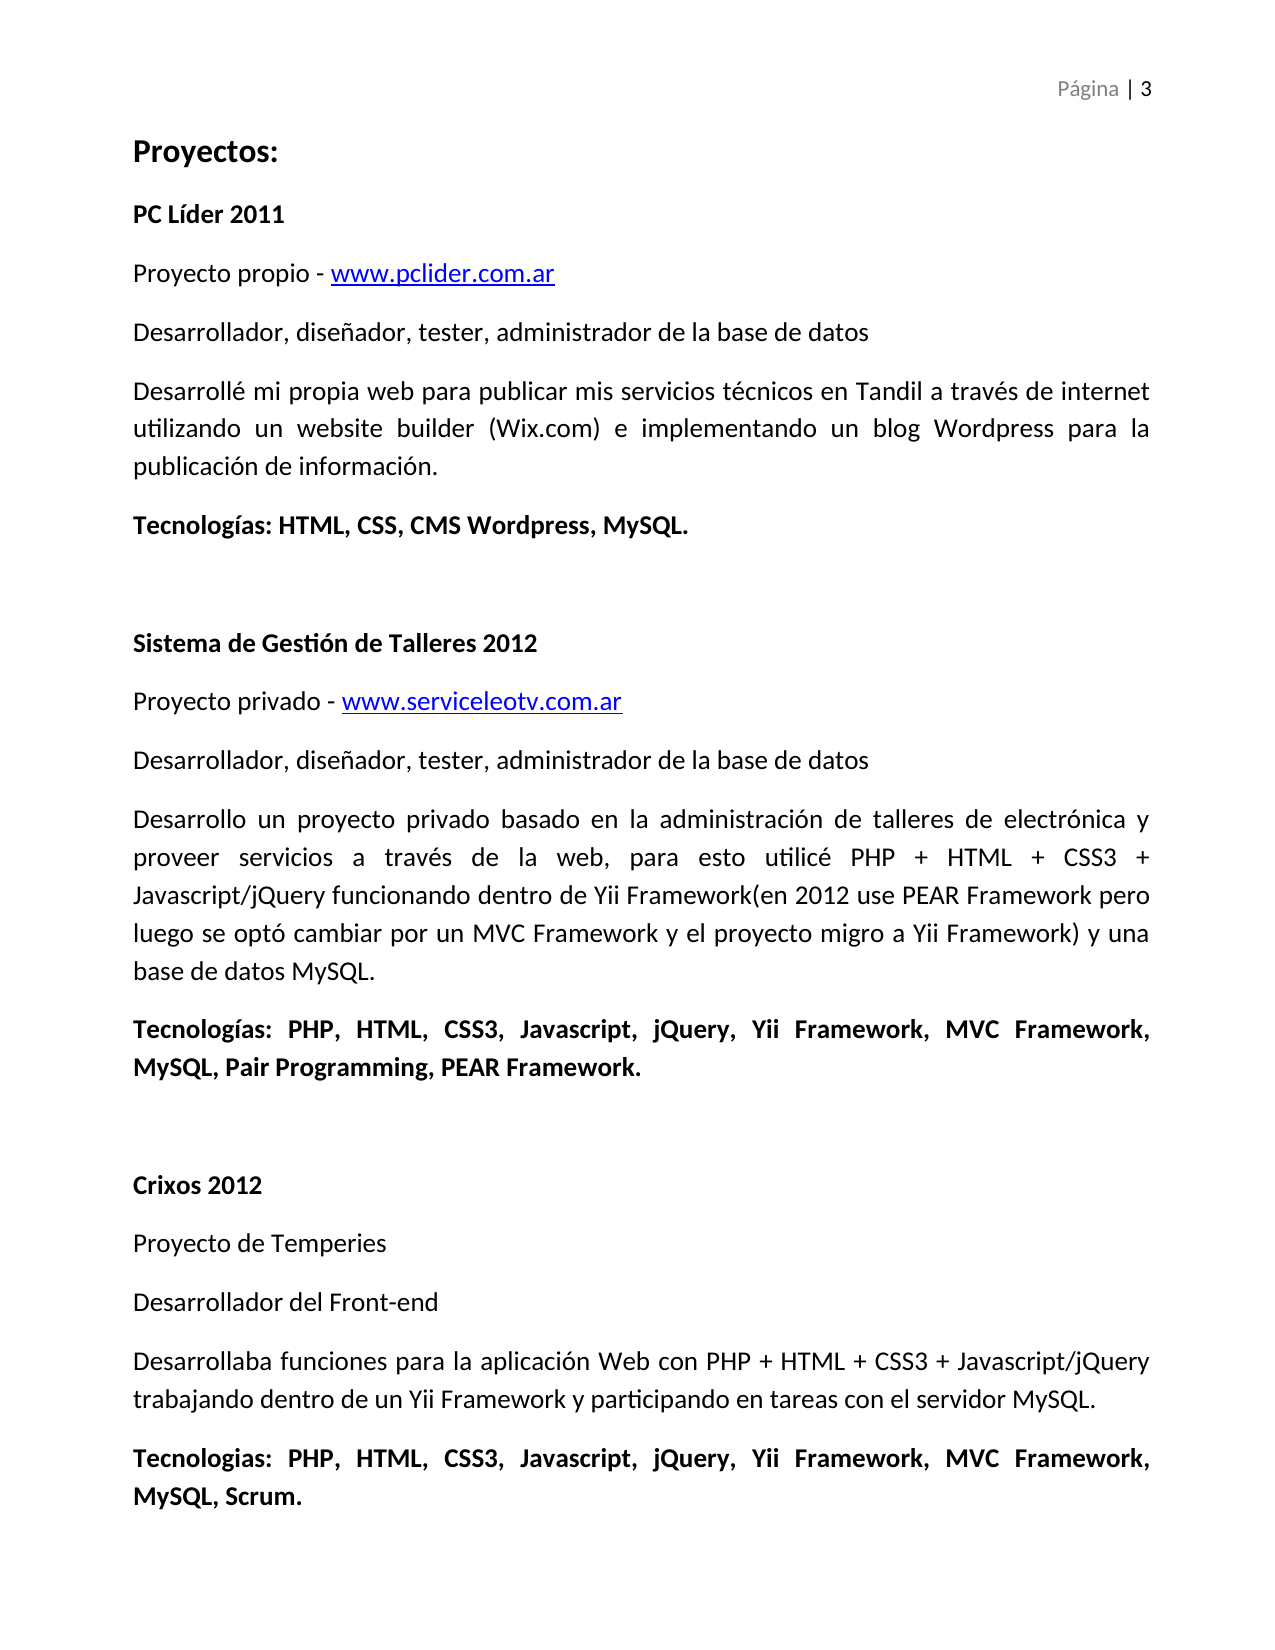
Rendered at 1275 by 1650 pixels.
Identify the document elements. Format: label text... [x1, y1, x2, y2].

text Tecnologías: PHP, HTML, CSS3, Javascript, jQuery, Yii Framework, MVC Framework, MySQL, Pair Programming, PEAR Framework. [133, 1012, 1152, 1083]
text Desarrollé mi propia web para publicar mis servicios técnicos en Tandil a través de internet utilizando un website builder (Wix.com) e implementando un blog Wordpress para la publicación de información. [133, 374, 1152, 482]
text Desarrollador, diseñador, tester, administrador de la base de datos [133, 315, 1152, 348]
text Tecnologias: PHP, HTML, CSS3, Javascript, jQuery, Yii Framework, MVC Framework, MySQL, Scrum. [133, 1441, 1152, 1512]
text Proyecto de Temperies [133, 1227, 1152, 1259]
text Desarrollador, diseñador, tester, administrador de la base de datos [133, 743, 1152, 776]
text Sistema de Gestión de Talleres 2012 [133, 626, 1152, 659]
text Desarrollador del Front-end [133, 1285, 1152, 1318]
text PC Líder 2011 [133, 197, 1152, 230]
text Tecnologías: HTML, CSS, CMS Wordpress, MySQL. [133, 508, 1152, 541]
text Proyecto propio - www.pclider.com.ar [133, 256, 1152, 289]
text Proyectos: [133, 130, 1152, 171]
text Desarrollo un proyecto privado basado en la administración de talleres de electrónica y proveer servicios a través de la web, para esto utilicé PHP + HTML + CSS3 + Javascript/jQuery funcionando dentro de Yii Framework(en 2012 use PEAR Framework pero luego se optó cambiar por un MVC Framework y el proyecto migro a Yii Framework) y una base de datos MySQL. [133, 802, 1152, 987]
text Proyecto privado - www.serviceleotv.com.ar [133, 684, 1152, 717]
text Crixos 2012 [133, 1168, 1152, 1201]
text Desarrollaba funciones para la aplicación Web con PHP + HTML + CSS3 + Javascript/jQuery trabajando dentro de un Yii Framework y participando en tareas con el servidor MySQL. [133, 1344, 1152, 1415]
